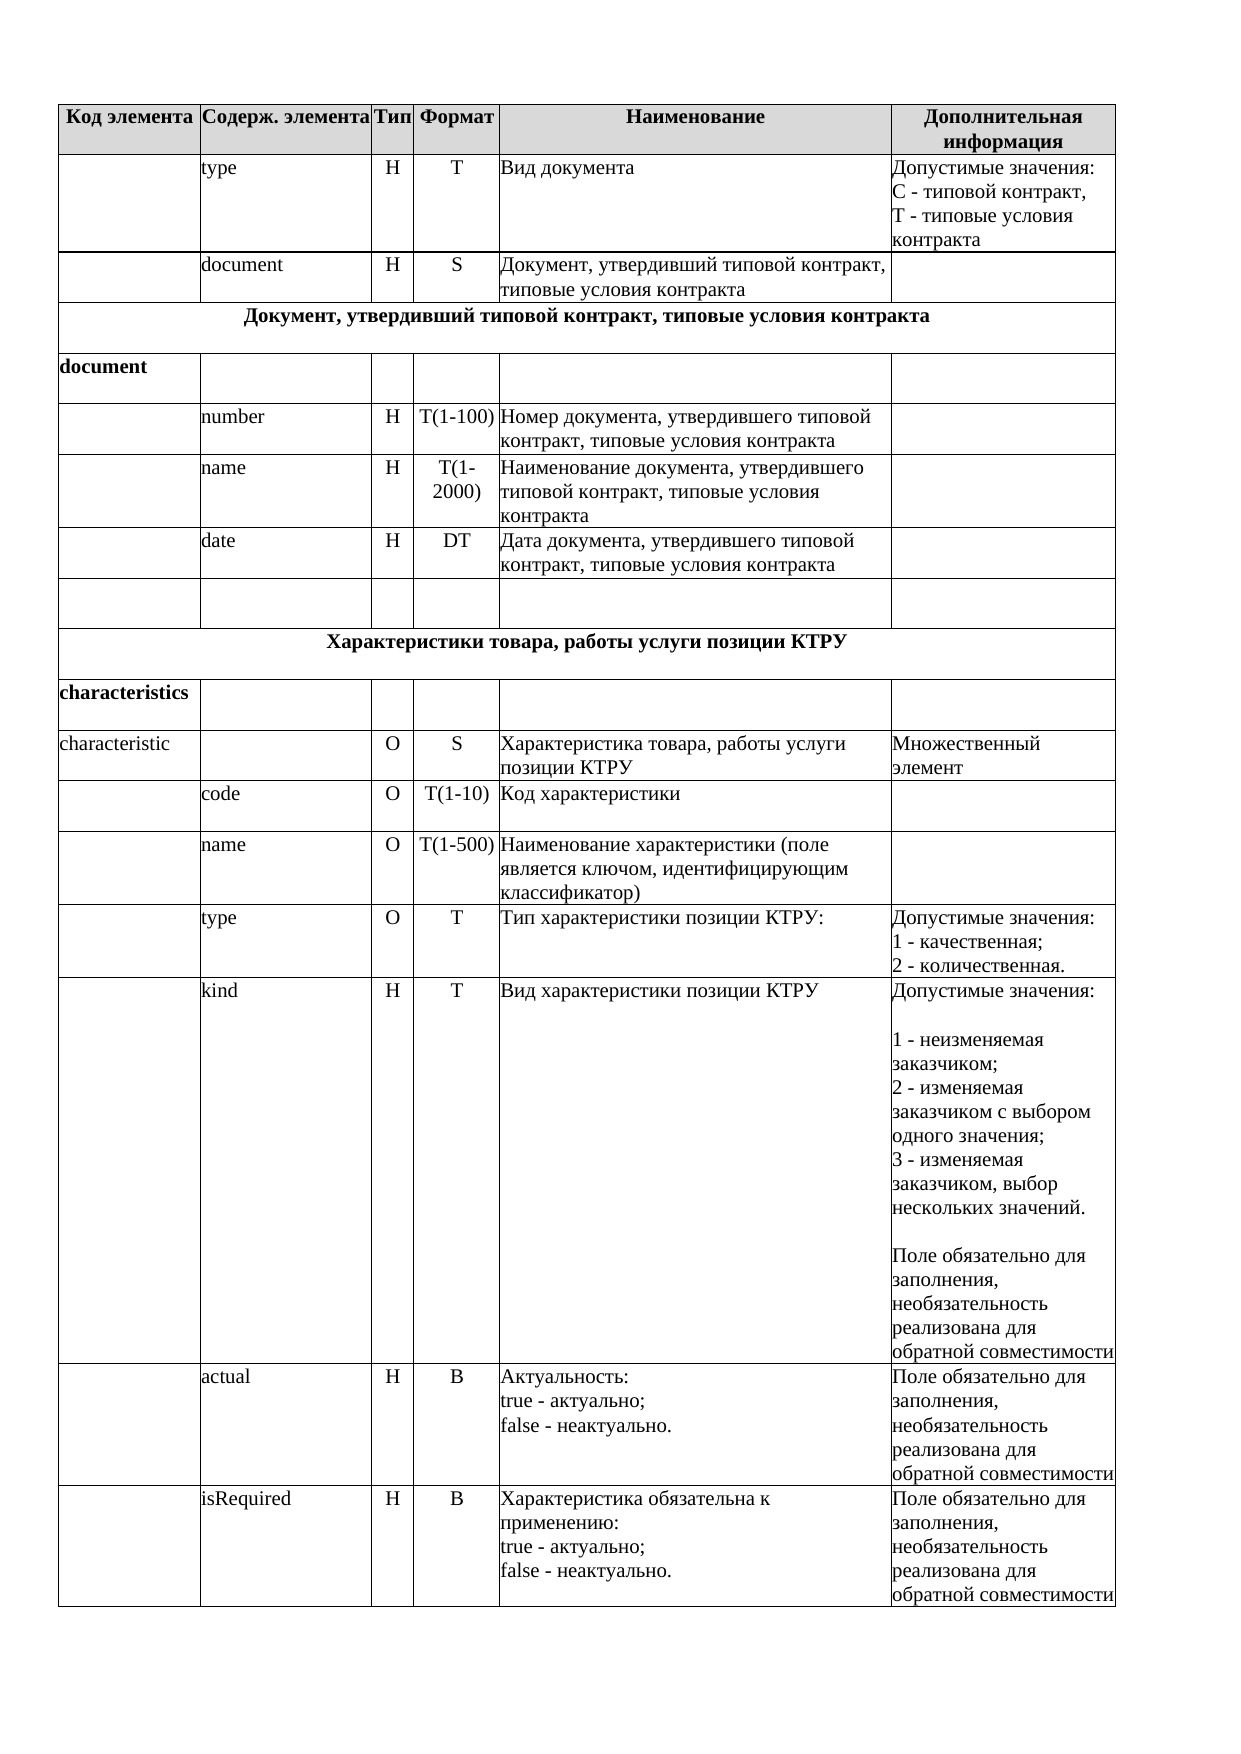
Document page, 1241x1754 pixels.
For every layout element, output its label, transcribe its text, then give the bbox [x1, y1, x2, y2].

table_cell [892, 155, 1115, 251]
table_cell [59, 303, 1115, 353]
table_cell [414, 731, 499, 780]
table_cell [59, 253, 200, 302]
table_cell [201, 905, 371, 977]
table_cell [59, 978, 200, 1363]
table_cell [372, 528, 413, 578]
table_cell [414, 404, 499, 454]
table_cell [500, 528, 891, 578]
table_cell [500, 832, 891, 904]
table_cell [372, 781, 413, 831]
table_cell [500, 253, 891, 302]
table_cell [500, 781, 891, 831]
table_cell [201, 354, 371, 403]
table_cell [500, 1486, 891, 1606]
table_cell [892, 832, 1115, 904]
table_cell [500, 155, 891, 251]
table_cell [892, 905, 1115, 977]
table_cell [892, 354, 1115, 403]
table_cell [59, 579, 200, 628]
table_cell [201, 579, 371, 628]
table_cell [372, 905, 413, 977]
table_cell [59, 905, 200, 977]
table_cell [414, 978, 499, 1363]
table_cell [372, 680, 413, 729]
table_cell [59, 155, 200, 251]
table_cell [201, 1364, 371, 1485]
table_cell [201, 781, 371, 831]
table_header Содерж. элемента [201, 105, 371, 154]
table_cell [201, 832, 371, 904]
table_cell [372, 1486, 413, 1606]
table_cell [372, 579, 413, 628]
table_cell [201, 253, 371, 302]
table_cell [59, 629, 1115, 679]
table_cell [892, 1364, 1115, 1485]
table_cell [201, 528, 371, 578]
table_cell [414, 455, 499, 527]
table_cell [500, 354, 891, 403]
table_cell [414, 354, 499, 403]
table_header Код элемента [59, 105, 200, 154]
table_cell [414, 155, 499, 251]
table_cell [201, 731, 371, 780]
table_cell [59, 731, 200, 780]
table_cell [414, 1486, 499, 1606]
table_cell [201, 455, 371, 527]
table_header Формат [414, 105, 499, 154]
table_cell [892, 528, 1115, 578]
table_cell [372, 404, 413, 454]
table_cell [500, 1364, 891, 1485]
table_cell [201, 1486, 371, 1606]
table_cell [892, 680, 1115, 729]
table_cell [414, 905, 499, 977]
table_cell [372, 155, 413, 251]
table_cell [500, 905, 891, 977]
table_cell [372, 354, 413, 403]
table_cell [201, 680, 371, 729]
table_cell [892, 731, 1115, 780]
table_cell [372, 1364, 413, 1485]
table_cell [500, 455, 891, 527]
table_header Тип [372, 105, 413, 154]
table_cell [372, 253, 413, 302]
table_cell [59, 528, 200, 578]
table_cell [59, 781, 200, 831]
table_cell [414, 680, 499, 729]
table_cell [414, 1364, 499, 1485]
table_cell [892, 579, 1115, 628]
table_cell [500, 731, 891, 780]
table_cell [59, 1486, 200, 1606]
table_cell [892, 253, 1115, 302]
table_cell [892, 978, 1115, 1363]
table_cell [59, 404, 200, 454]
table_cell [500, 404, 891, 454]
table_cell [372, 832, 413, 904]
table_header Наименование [500, 105, 891, 154]
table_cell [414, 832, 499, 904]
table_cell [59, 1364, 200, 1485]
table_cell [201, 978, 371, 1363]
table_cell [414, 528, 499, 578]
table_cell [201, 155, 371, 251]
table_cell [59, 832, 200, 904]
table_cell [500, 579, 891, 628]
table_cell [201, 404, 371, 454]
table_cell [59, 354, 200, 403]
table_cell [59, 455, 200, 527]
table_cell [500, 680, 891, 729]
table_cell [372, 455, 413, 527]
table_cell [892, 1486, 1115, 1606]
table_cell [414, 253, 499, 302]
table_header Дополнительная информация [892, 105, 1115, 154]
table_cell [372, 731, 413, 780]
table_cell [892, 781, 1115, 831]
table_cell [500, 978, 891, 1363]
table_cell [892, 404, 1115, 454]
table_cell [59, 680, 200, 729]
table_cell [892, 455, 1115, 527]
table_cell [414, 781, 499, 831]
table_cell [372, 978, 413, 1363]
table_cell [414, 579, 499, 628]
